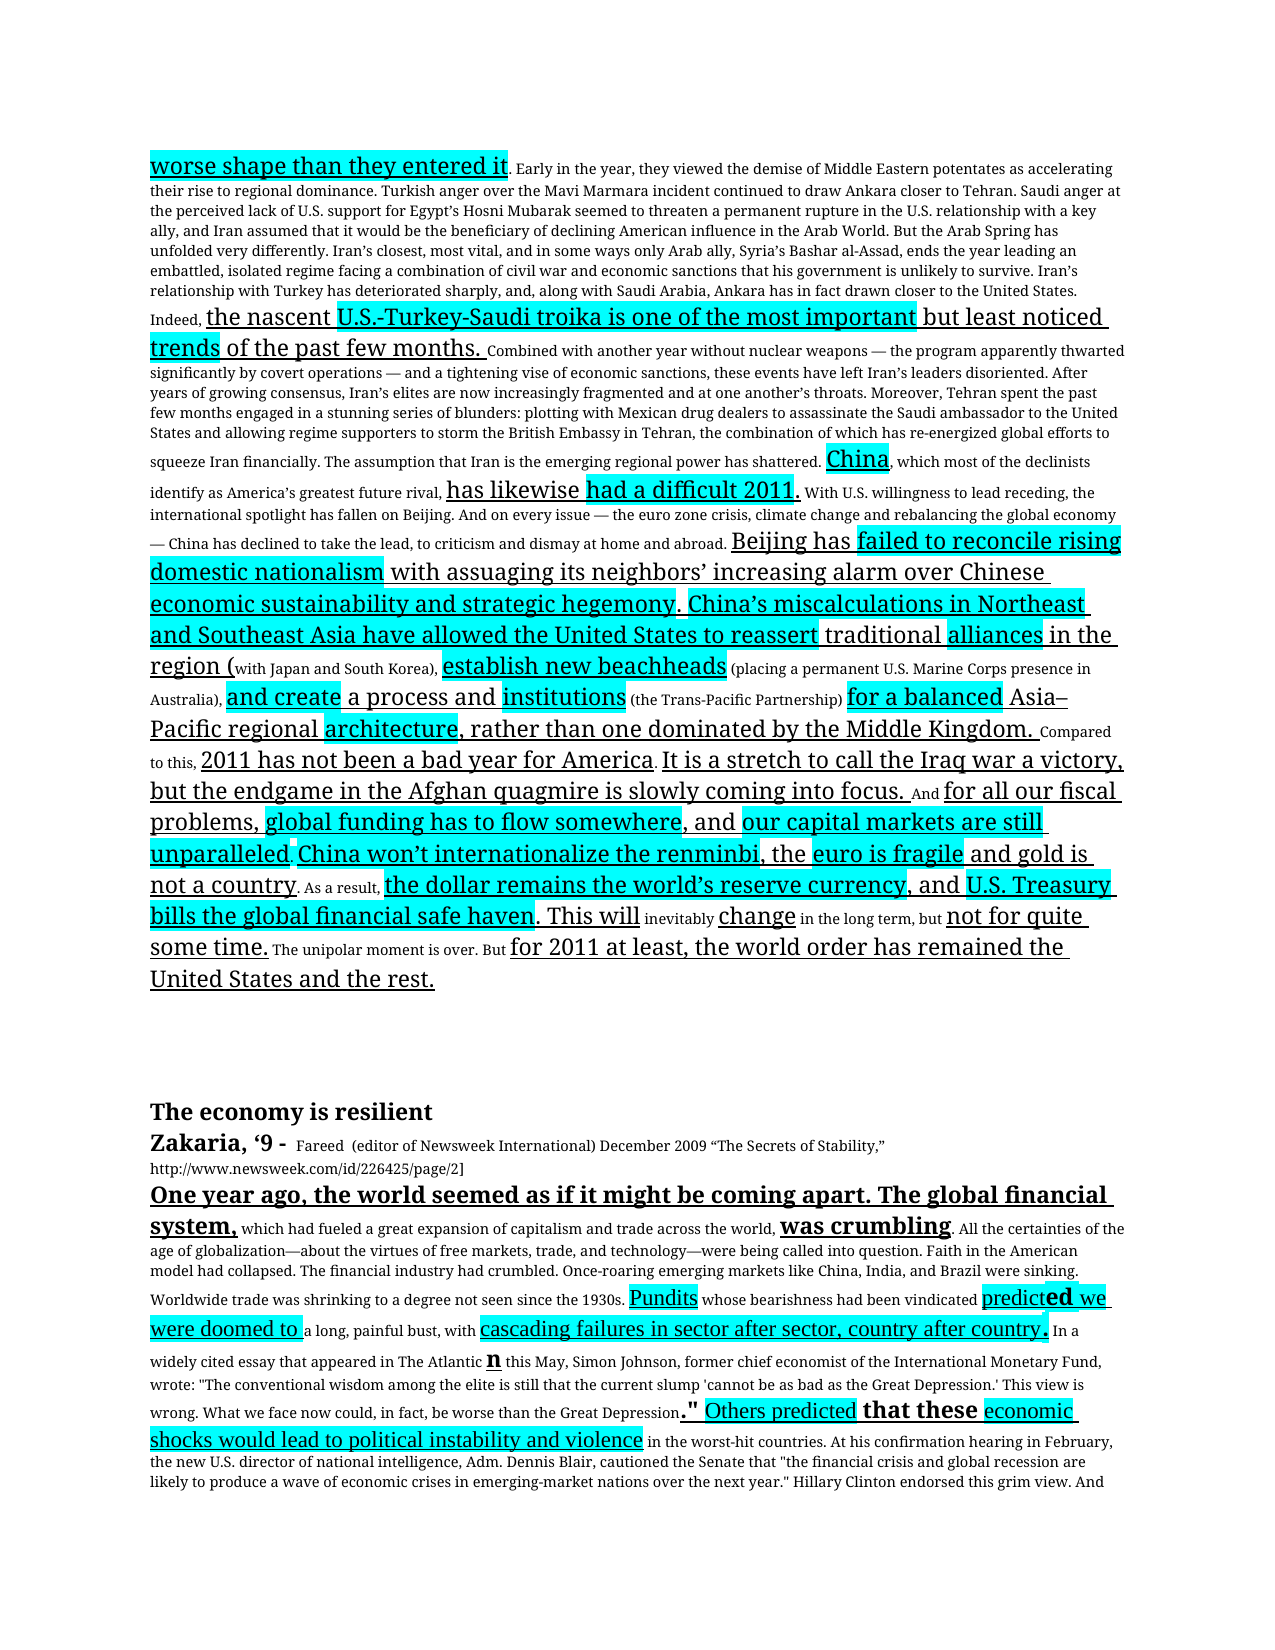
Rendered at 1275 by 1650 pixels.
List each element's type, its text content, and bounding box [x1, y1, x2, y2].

subtitle The economy is resilient [150, 1096, 1125, 1127]
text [150, 150, 1125, 994]
text Zakaria, ‘9 - Fareed (editor of Newsweek International) December 2009 “The Secrets of Stability,” http://www.newsweek.com/id/226425/page/2] [150, 1127, 1125, 1178]
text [150, 1178, 1125, 1492]
